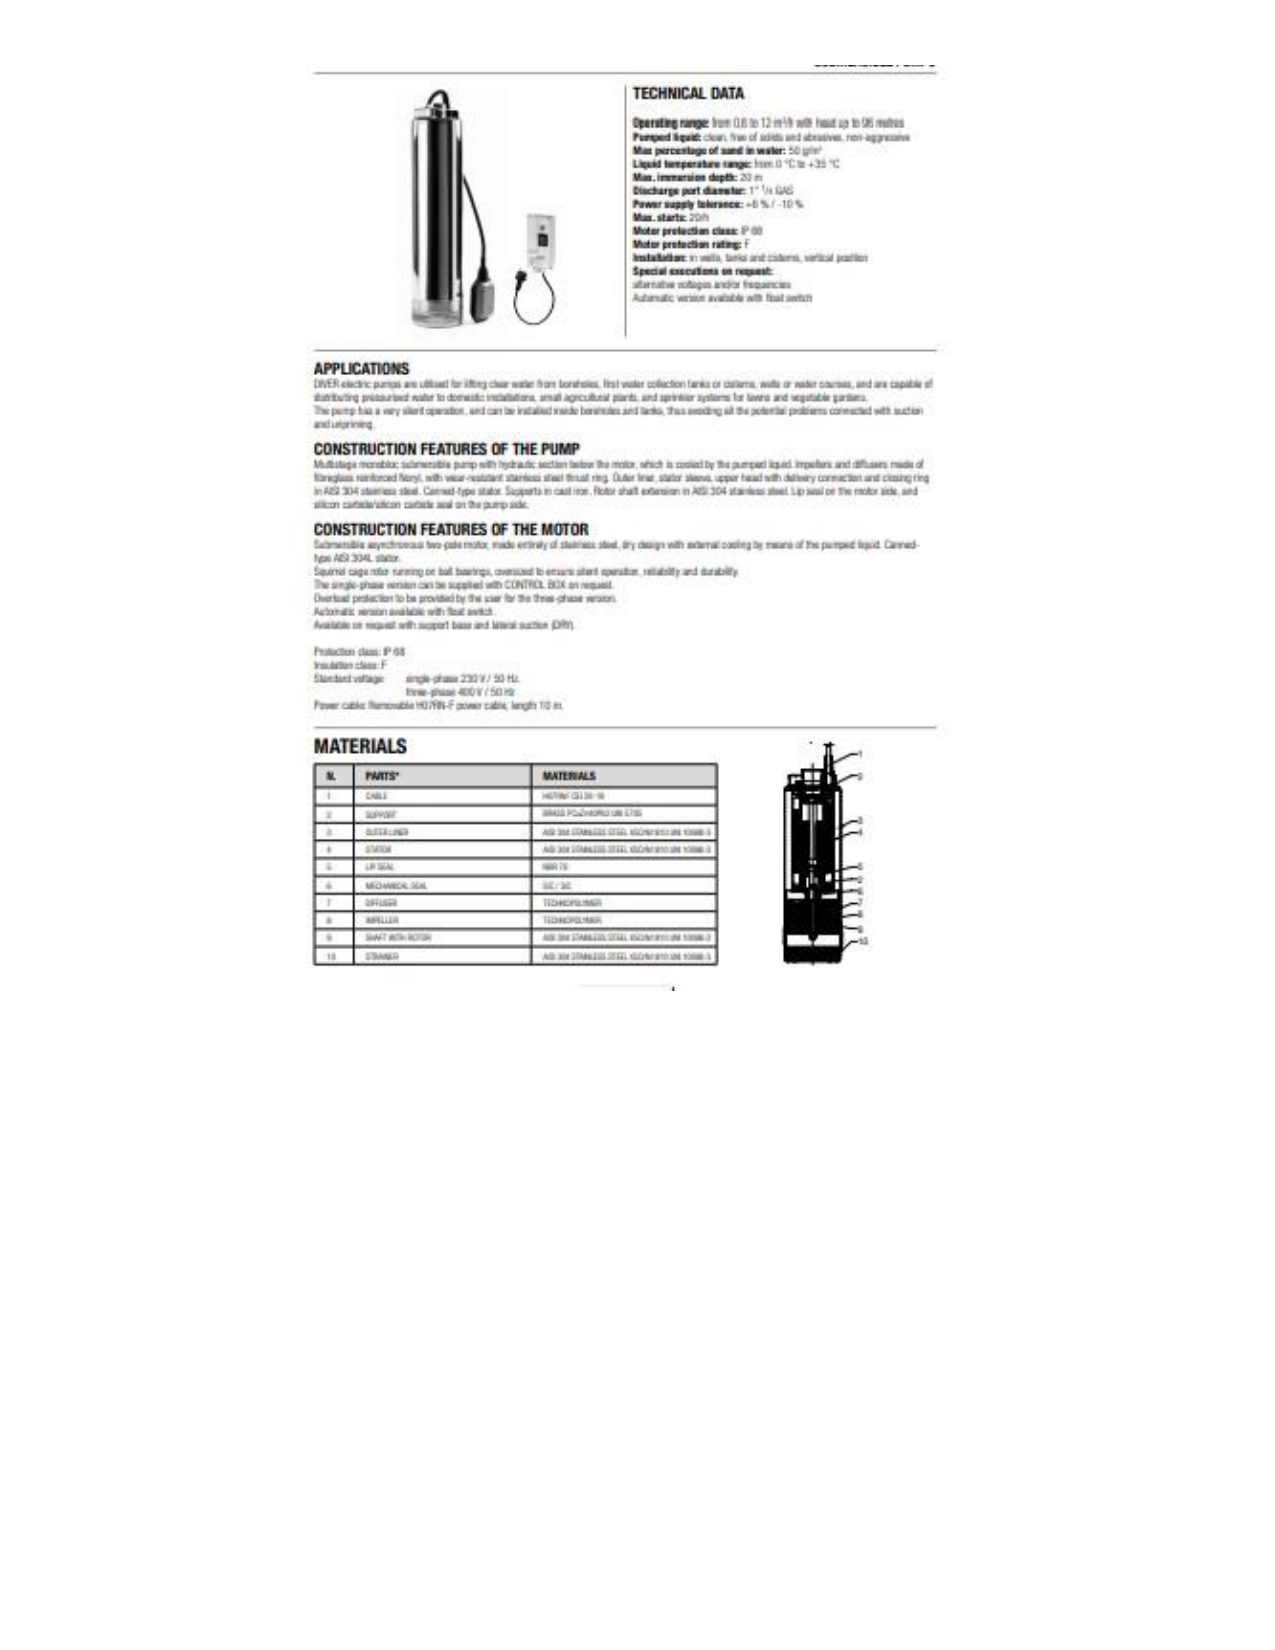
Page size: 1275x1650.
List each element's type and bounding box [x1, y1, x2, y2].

picture [292, 65, 983, 991]
